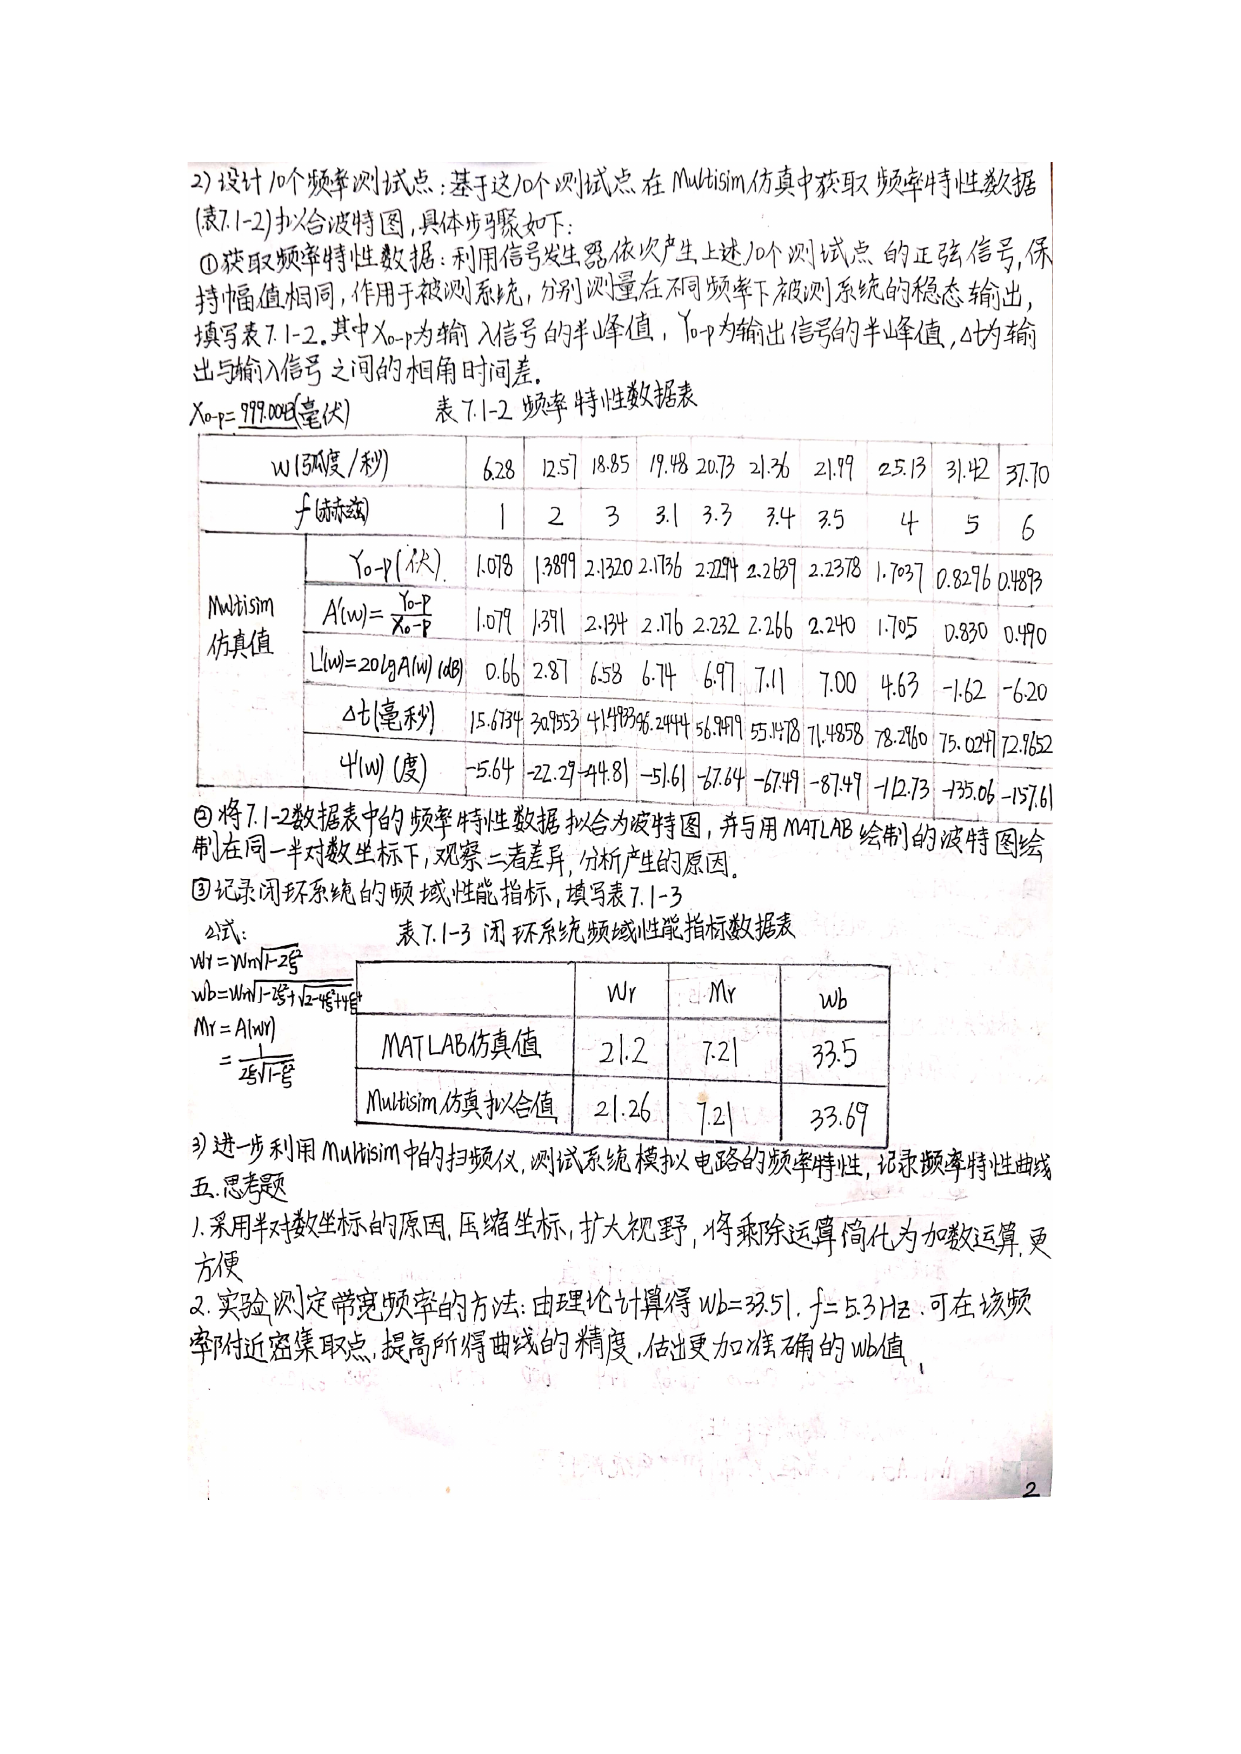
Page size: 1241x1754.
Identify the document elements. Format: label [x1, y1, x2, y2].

picture [187, 162, 1053, 1500]
